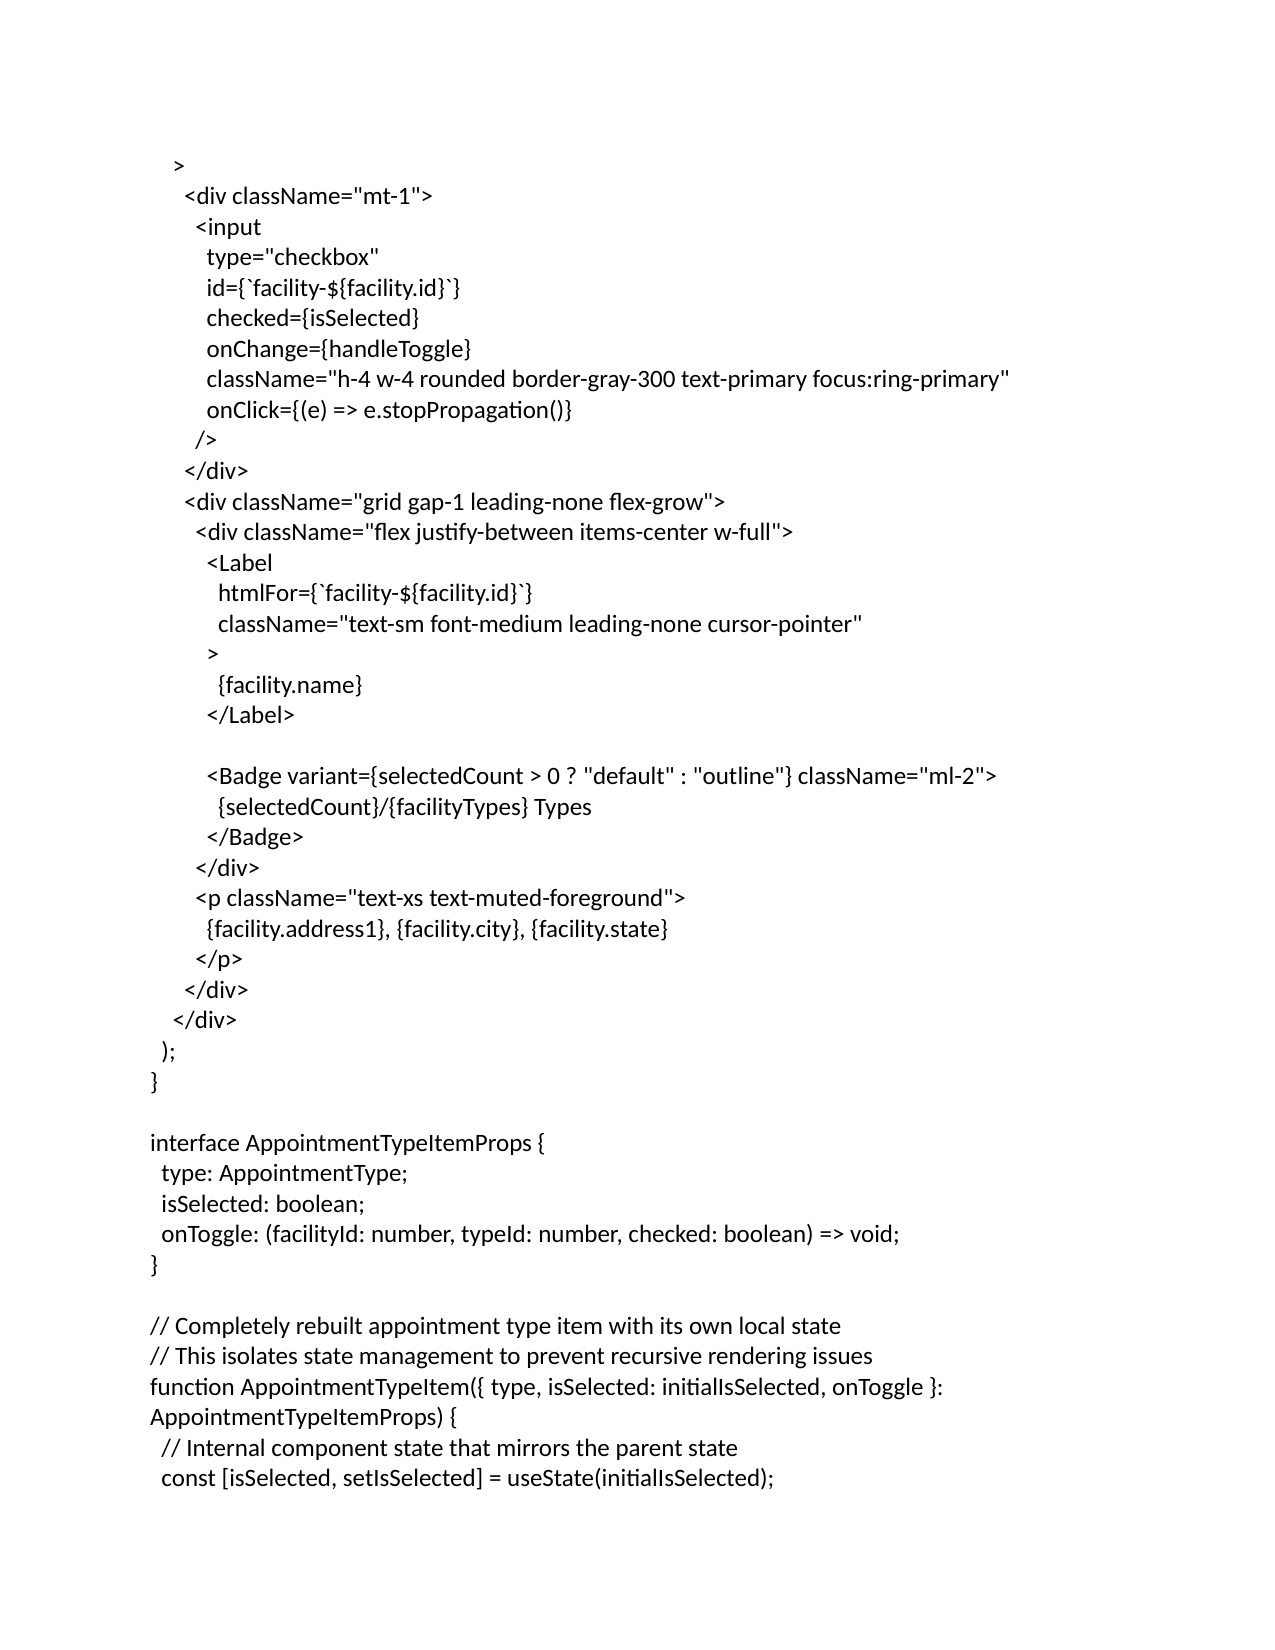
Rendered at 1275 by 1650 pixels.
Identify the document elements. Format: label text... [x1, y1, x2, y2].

text </div> [150, 1004, 1125, 1035]
text checked={isSelected} [150, 303, 1125, 333]
text type: AppointmentType; [150, 1157, 1125, 1188]
text htmlFor={`facility-${facility.id}`} [150, 577, 1125, 608]
text <div className="mt-1"> [150, 181, 1125, 211]
text type="checkbox" [150, 242, 1125, 272]
text className="text-sm font-medium leading-none cursor-pointer" [150, 608, 1125, 638]
text className="h-4 w-4 rounded border-gray-300 text-primary focus:ring-primary" [150, 364, 1125, 394]
text </div> [150, 455, 1125, 486]
text <div className="flex justify-between items-center w-full"> [150, 516, 1125, 547]
text </Label> [150, 699, 1125, 730]
text interface AppointmentTypeItemProps { [150, 1127, 1125, 1157]
text <Label [150, 547, 1125, 577]
text </p> [150, 943, 1125, 974]
text > [150, 150, 1125, 181]
text // This isolates state management to prevent recursive rendering issues [150, 1340, 1125, 1371]
text // Completely rebuilt appointment type item with its own local state [150, 1310, 1125, 1340]
text onChange={handleToggle} [150, 333, 1125, 364]
text </Badge> [150, 821, 1125, 852]
text {facility.address1}, {facility.city}, {facility.state} [150, 913, 1125, 943]
text /> [150, 425, 1125, 455]
text id={`facility-${facility.id}`} [150, 272, 1125, 303]
text {selectedCount}/{facilityTypes} Types [150, 791, 1125, 821]
text // Internal component state that mirrors the parent state [150, 1432, 1125, 1462]
text </div> [150, 852, 1125, 882]
text {facility.name} [150, 669, 1125, 699]
text <p className="text-xs text-muted-foreground"> [150, 882, 1125, 913]
text } [150, 1249, 1125, 1279]
text onClick={(e) => e.stopPropagation()} [150, 394, 1125, 425]
text ); [150, 1035, 1125, 1066]
text <Badge variant={selectedCount > 0 ? "default" : "outline"} className="ml-2"> [150, 760, 1125, 791]
text </div> [150, 974, 1125, 1004]
text isSelected: boolean; [150, 1188, 1125, 1218]
text <div className="grid gap-1 leading-none flex-grow"> [150, 486, 1125, 516]
text } [150, 1066, 1125, 1096]
text function AppointmentTypeItem({ type, isSelected: initialIsSelected, onToggle }: AppointmentTypeItemProps) { [150, 1371, 1125, 1432]
text > [150, 638, 1125, 669]
text <input [150, 211, 1125, 242]
text const [isSelected, setIsSelected] = useState(initialIsSelected); [150, 1462, 1125, 1493]
text onToggle: (facilityId: number, typeId: number, checked: boolean) => void; [150, 1218, 1125, 1249]
